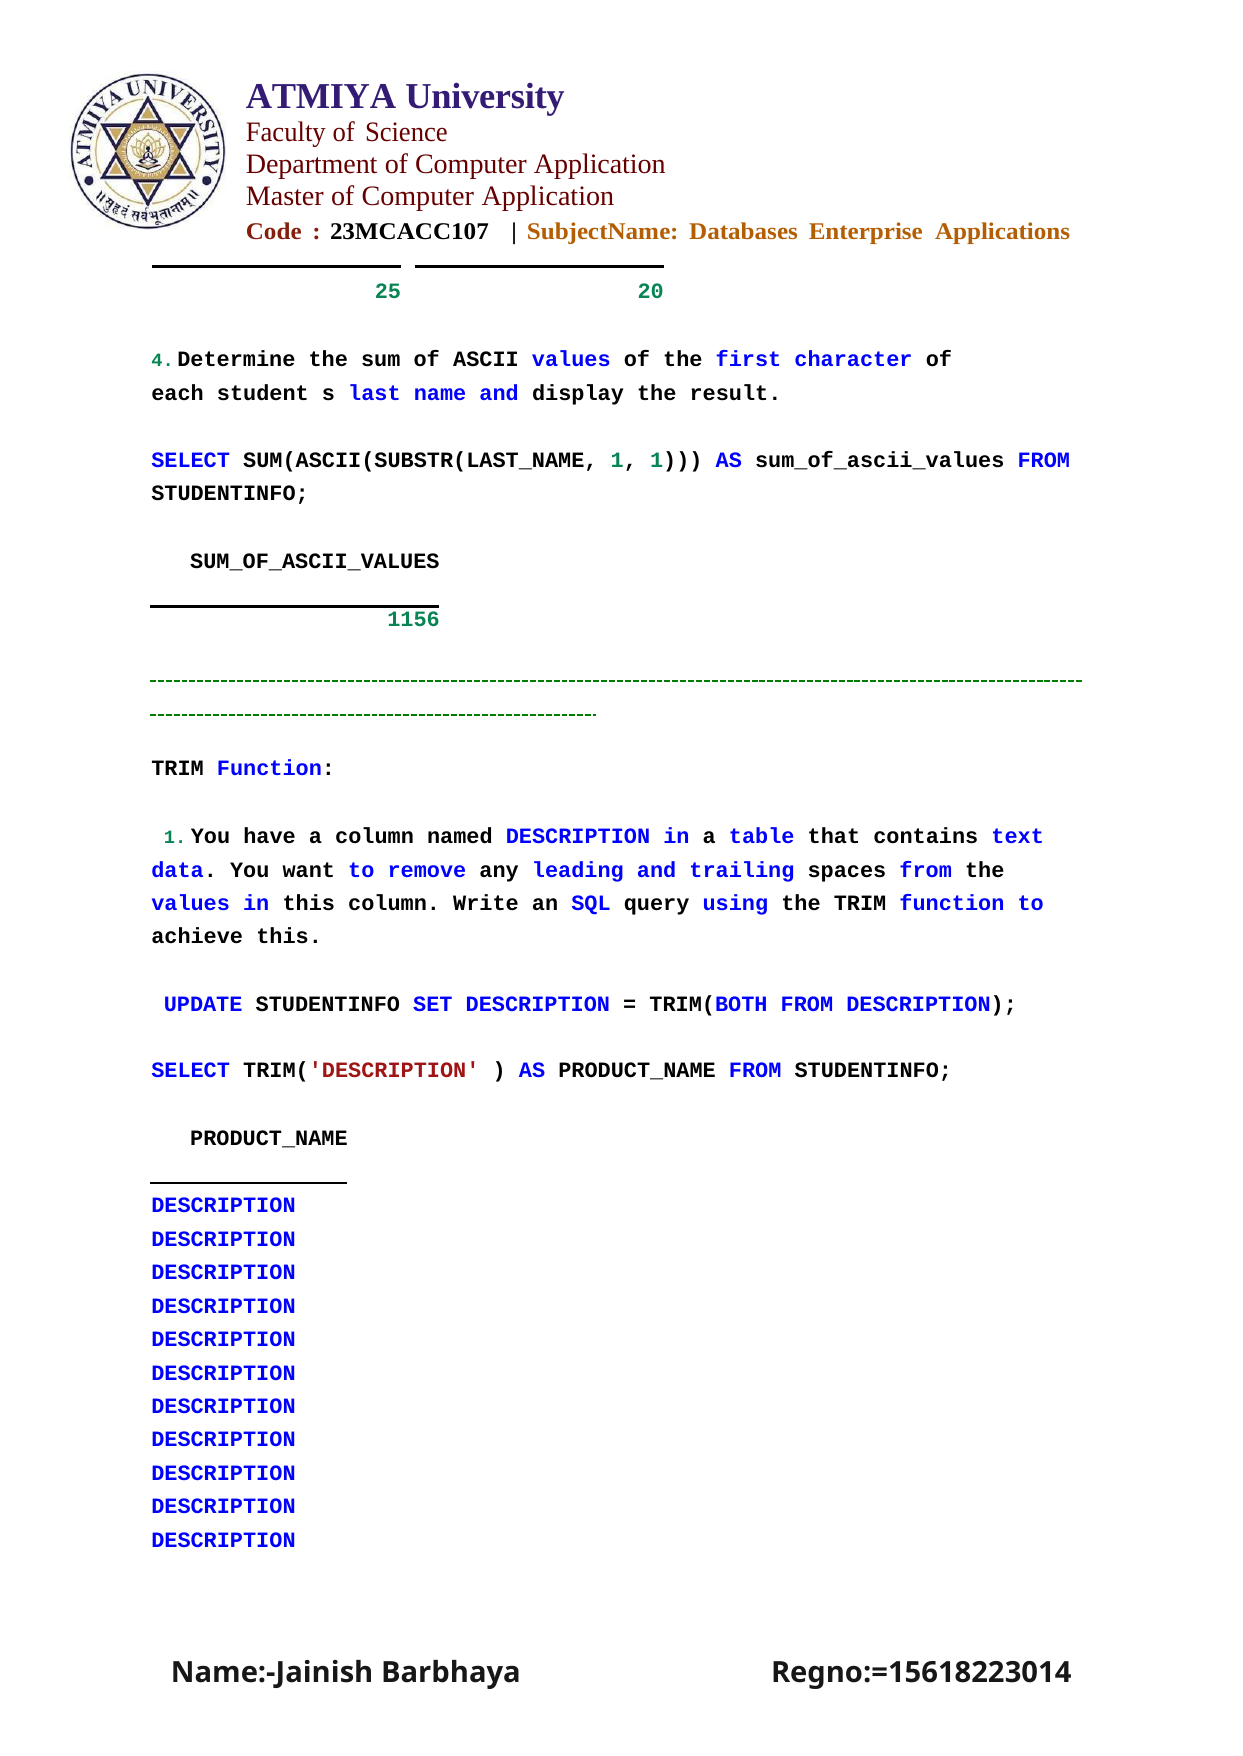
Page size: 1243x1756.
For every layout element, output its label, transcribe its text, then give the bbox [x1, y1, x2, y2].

list You have a column named DESCRIPTION in a table that contains text data. You want to remove any leading and trailing spaces from the values in this column. Write an SQL query using the TRIM function to achieve this. [151, 825, 1044, 950]
text PRODUCT_NAME [190, 1127, 1097, 1151]
list Determine the sum of ASCII values of the first character of each student s last name and display the result. [151, 348, 1013, 407]
text SELECT SUM(ASCII(SUBSTR(LAST_NAME, 1, 1))) AS sum_of_ascii_values FROM STUDENTINFO; [151, 449, 1072, 507]
text DESCRIPTION DESCRIPTION DESCRIPTION DESCRIPTION DESCRIPTION DESCRIPTION DESCRIPTION DESCRIPTION DESCRIPTION DESCRIPTION DESCRIPTION [151, 1184, 296, 1554]
picture [68, 71, 227, 230]
text 25 20 [374, 280, 1097, 305]
text TRIM Function: [151, 757, 1097, 782]
text UPDATE STUDENTINFO SET DESCRIPTION = TRIM(BOTH FROM DESCRIPTION); SELECT TRIM('DESCRIPTION' ) AS PRODUCT_NAME FROM STUDENTINFO; [151, 993, 1019, 1084]
text 1156 [387, 601, 1097, 633]
text SUM_OF_ASCII_VALUES [190, 550, 1097, 574]
